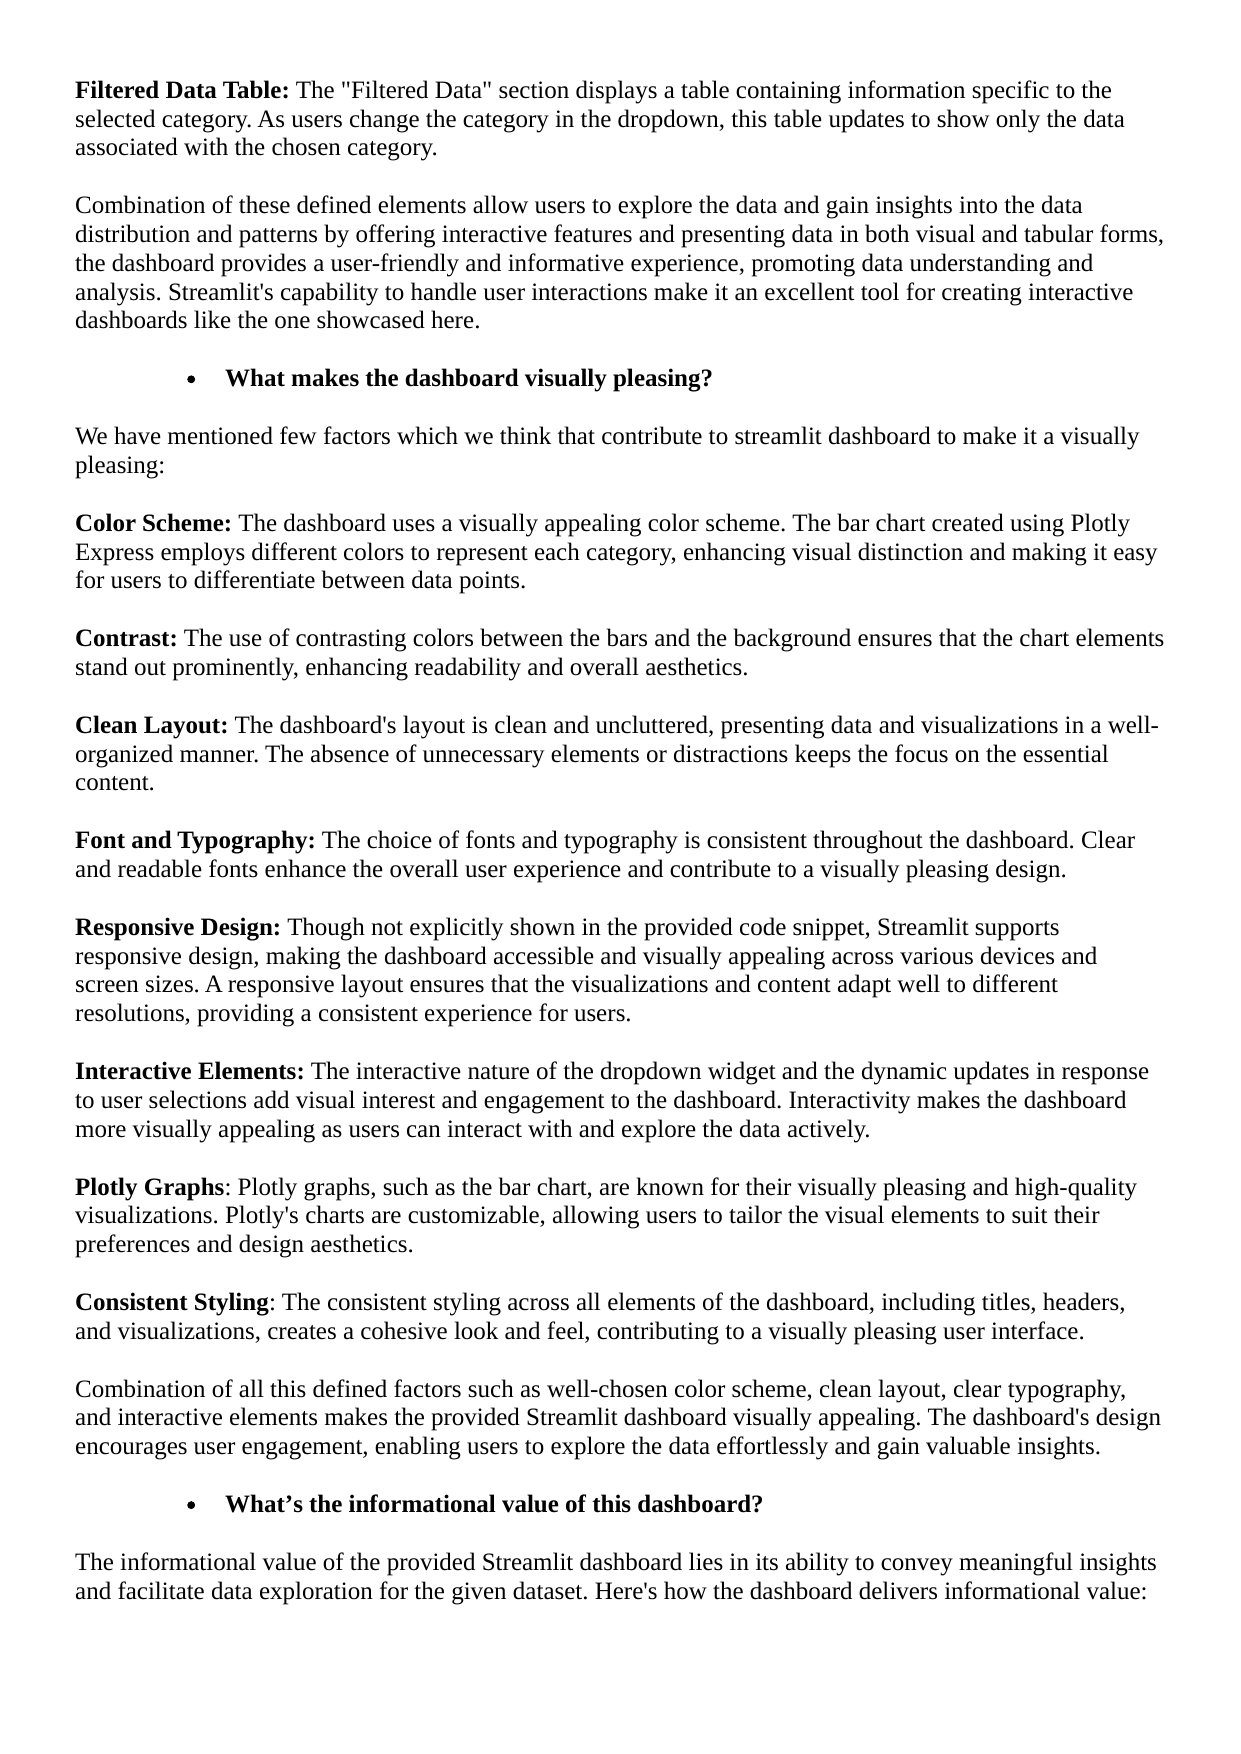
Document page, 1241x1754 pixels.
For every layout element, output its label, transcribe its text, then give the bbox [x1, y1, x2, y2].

list What’s the informational value of this dashboard? [187, 1489, 1165, 1518]
text Responsive Design: Though not explicitly shown in the provided code snippet, Streamlit supports responsive design, making the dashboard accessible and visually appealing across various devices and screen sizes. A responsive layout ensures that the visualizations and content adapt well to different resolutions, providing a consistent experience for users. [75, 912, 1165, 1027]
text Combination of all this defined factors such as well-chosen color scheme, clean layout, clear typography, and interactive elements makes the provided Streamlit dashboard visually appealing. The dashboard's design encourages user engagement, enabling users to explore the data effortlessly and gain valuable insights. [75, 1374, 1165, 1460]
text The informational value of the provided Streamlit dashboard lies in its ability to convey meaningful insights and facilitate data exploration for the given dataset. Here's how the dashboard delivers informational value: [75, 1547, 1165, 1604]
text Clean Layout: The dashboard's layout is clean and uncluttered, presenting data and visualizations in a well-organized manner. The absence of unnecessary elements or distractions keeps the focus on the essential content. [75, 710, 1165, 796]
text Contrast: The use of contrasting colors between the bars and the background ensures that the chart elements stand out prominently, enhancing readability and overall aesthetics. [75, 623, 1165, 681]
text Consistent Styling: The consistent styling across all elements of the dashboard, including titles, headers, and visualizations, creates a cohesive look and feel, contributing to a visually pleasing user interface. [75, 1287, 1165, 1344]
text Color Scheme: The dashboard uses a visually appealing color scheme. The bar chart created using Plotly Express employs different colors to represent each category, enhancing visual distinction and making it easy for users to differentiate between data points. [75, 508, 1165, 594]
text Combination of these defined elements allow users to explore the data and gain insights into the data distribution and patterns by offering interactive features and presenting data in both visual and tabular forms, the dashboard provides a user-friendly and informative experience, promoting data understanding and analysis. Streamlit's capability to handle user interactions make it an excellent tool for creating interactive dashboards like the one showcased here. [75, 190, 1165, 334]
text Plotly Graphs: Plotly graphs, such as the bar chart, are known for their visually pleasing and high-quality visualizations. Plotly's charts are customizable, allowing users to tailor the visual elements to suit their preferences and design aesthetics. [75, 1172, 1165, 1258]
text We have mentioned few factors which we think that contribute to streamlit dashboard to make it a visually pleasing: [75, 421, 1165, 479]
list What makes the dashboard visually pleasing? [187, 363, 1165, 392]
text Interactive Elements: The interactive nature of the dropdown widget and the dynamic updates in response to user selections add visual interest and engagement to the dashboard. Interactivity makes the dashboard more visually appealing as users can interact with and explore the data actively. [75, 1056, 1165, 1142]
text Font and Typography: The choice of fonts and typography is consistent throughout the dashboard. Clear and readable fonts enhance the overall user experience and contribute to a visually pleasing design. [75, 825, 1165, 883]
text Filtered Data Table: The "Filtered Data" section displays a table containing information specific to the selected category. As users change the category in the dropdown, this table updates to show only the data associated with the chosen category. [75, 75, 1165, 161]
